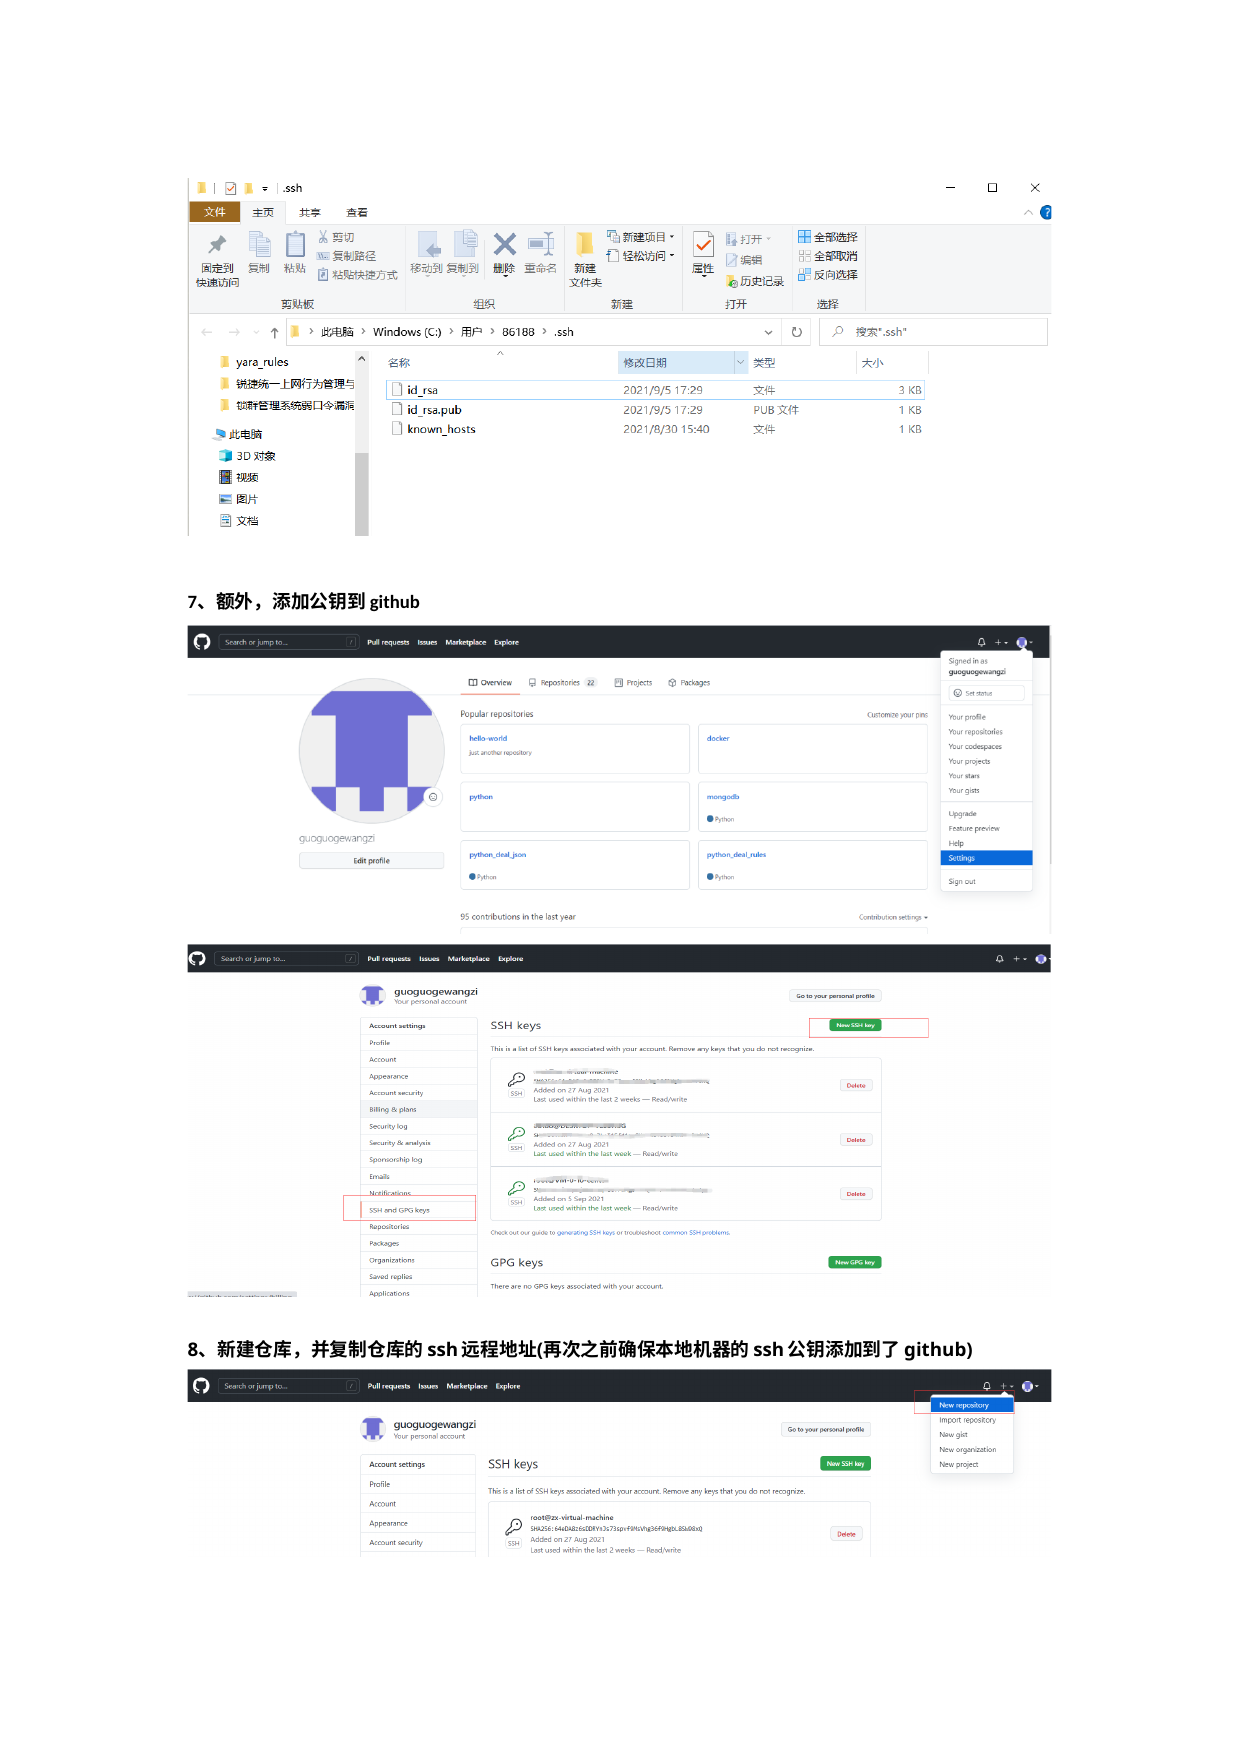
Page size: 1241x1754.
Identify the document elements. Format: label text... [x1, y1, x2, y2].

picture [187, 1367, 1052, 1557]
text 7、额外，添加公钥到github [187, 584, 1053, 617]
picture [187, 625, 1052, 934]
picture [187, 944, 1051, 1297]
text 8、新建仓库，并复制仓库的ssh远程地址(再次之前确保本地机器的ssh公钥添加到了github) [187, 1332, 1053, 1364]
picture [187, 178, 1052, 536]
